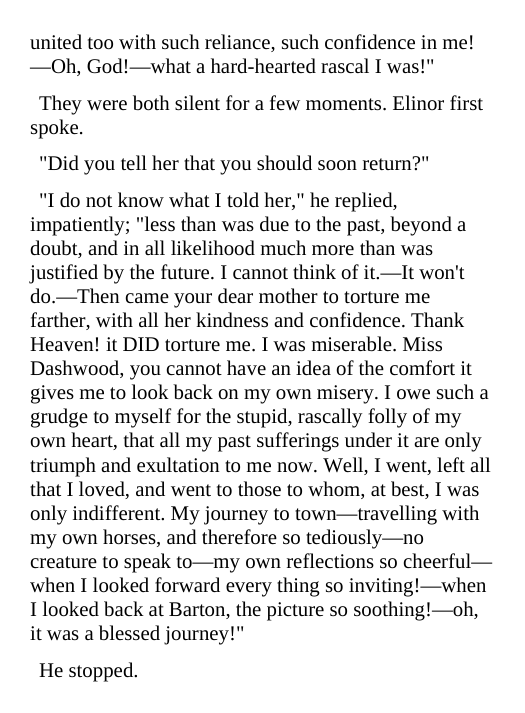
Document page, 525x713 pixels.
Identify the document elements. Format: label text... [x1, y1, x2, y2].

text "Did you tell her that you should soon return?" [30, 151, 495, 175]
text "I do not know what I told her," he replied, impatiently; "less than was due to the past, beyond a doubt, and in all likelihood much more than was justified by the future. I cannot think of it.—It won't do.—Then came your dear mother to torture me farther, with all her kindness and confidence. Thank Heaven! it DID torture me. I was miserable. Miss Dashwood, you cannot have an idea of the comfort it gives me to look back on my own misery. I owe such a grudge to myself for the stupid, rascally folly of my own heart, that all my past sufferings under it are only triumph and exultation to me now. Well, I went, left all that I loved, and went to those to whom, at best, I was only indifferent. My journey to town—travelling with my own horses, and therefore so tediously—no creature to speak to—my own reflections so cheerful— when I looked forward every thing so inviting!—when I looked back at Barton, the picture so soothing!—oh, it was a blessed journey!" [30, 188, 495, 645]
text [30, 30, 495, 78]
text He stopped. [30, 657, 495, 682]
text They were both silent for a few moments. Elinor first spoke. [30, 91, 495, 139]
